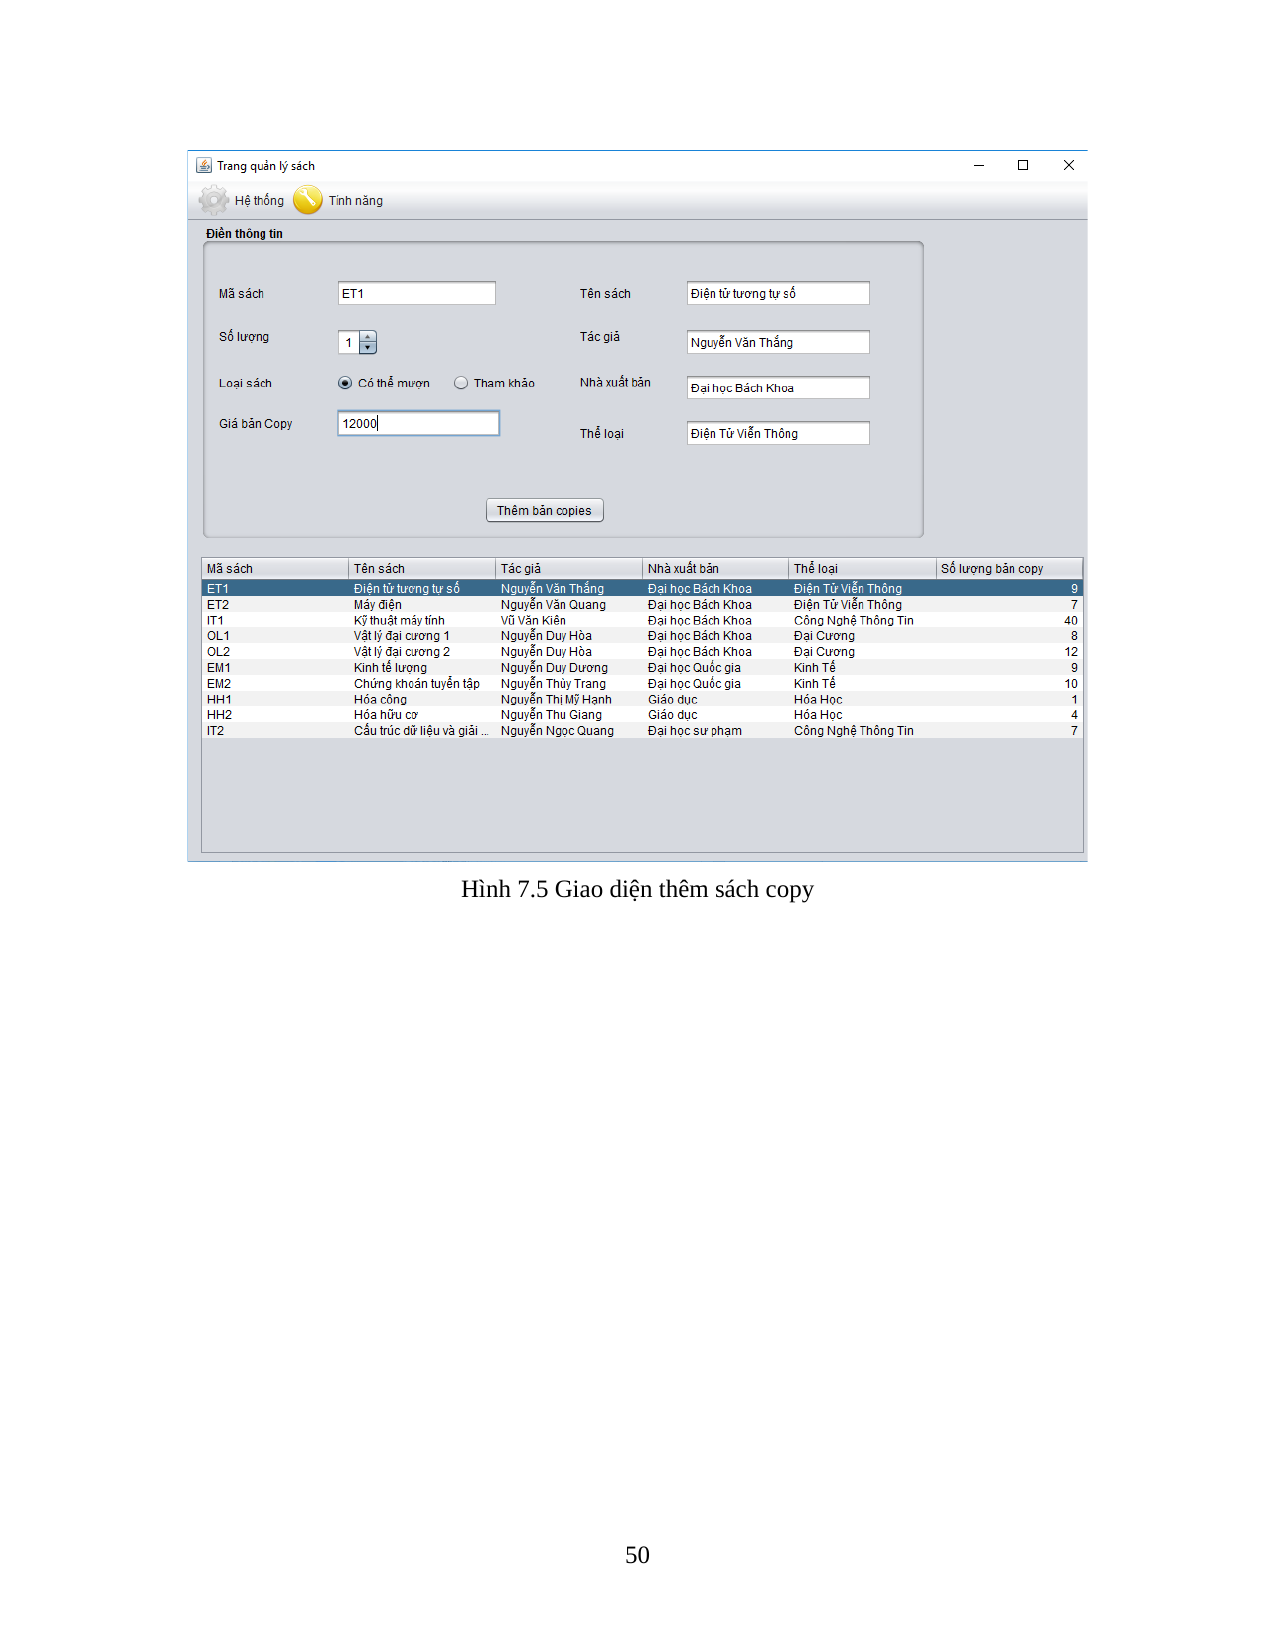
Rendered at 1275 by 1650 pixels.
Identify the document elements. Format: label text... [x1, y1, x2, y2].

text Hình 7.5 Giao diện thêm sách copy [187, 874, 1087, 903]
picture [187, 150, 1088, 862]
